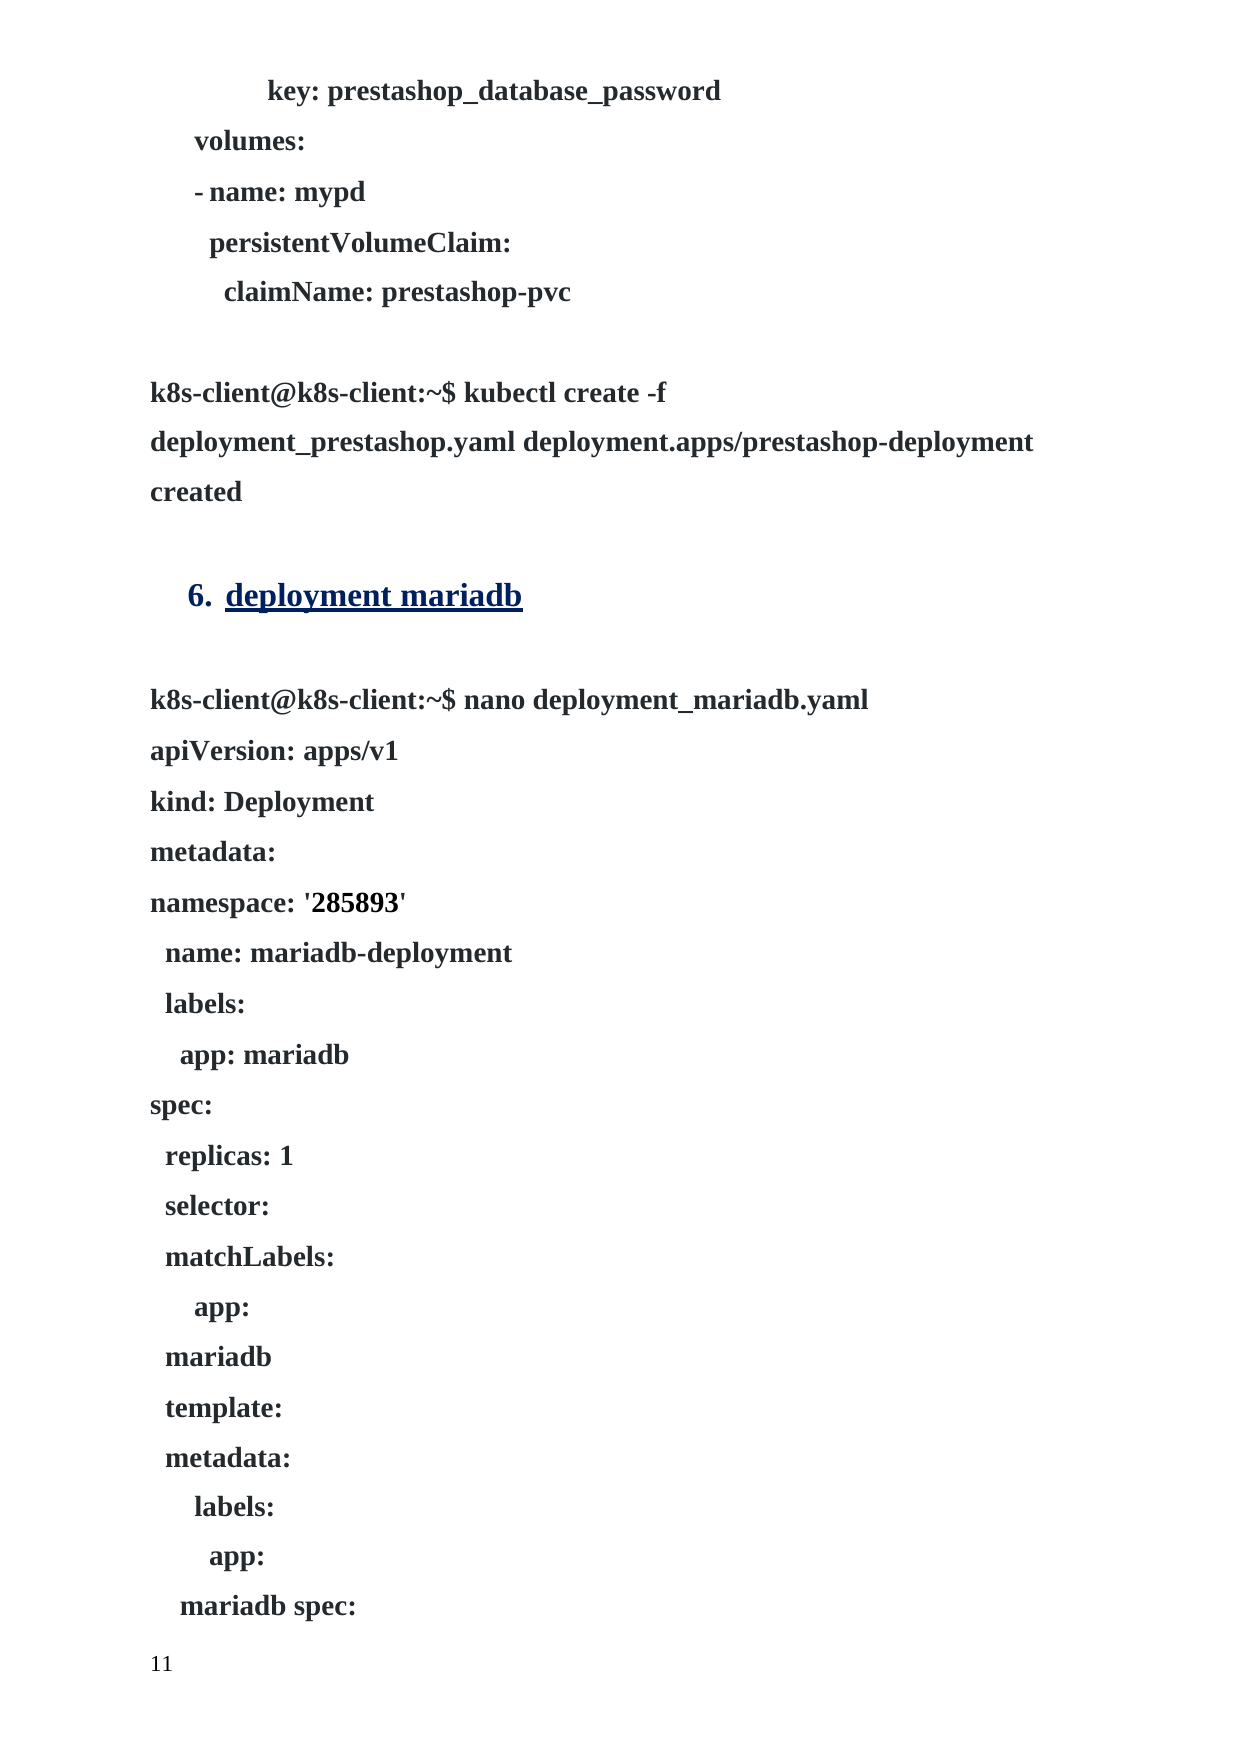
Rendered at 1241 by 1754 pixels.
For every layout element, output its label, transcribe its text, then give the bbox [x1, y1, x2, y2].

text replicas: 1 selector: matchLabels: [165, 1138, 365, 1272]
text k8s-client@k8s-client:~$ kubectl create -f deployment_prestashop.yaml deployment.apps/prestashop-deployment created [150, 375, 1038, 508]
text labels: [194, 1490, 1105, 1523]
subtitle deployment mariadb [187, 575, 1105, 613]
text app: mariadb spec: [179, 1538, 379, 1622]
text app: mariadb spec: [150, 1037, 351, 1121]
text k8s-client@k8s-client:~$ nano deployment_mariadb.yaml apiVersion: apps/v1 [150, 682, 966, 767]
text claimName: prestashop-pvc [223, 275, 1105, 308]
text key: prestashop_database_password volumes: [194, 73, 723, 157]
text app: mariadb template: metadata: [165, 1289, 364, 1473]
list name: mypd persistentVolumeClaim: [194, 174, 513, 258]
text kind: Deployment metadata: namespace: '285893' [150, 784, 421, 918]
text name: mariadb-deployment labels: [165, 936, 512, 1020]
